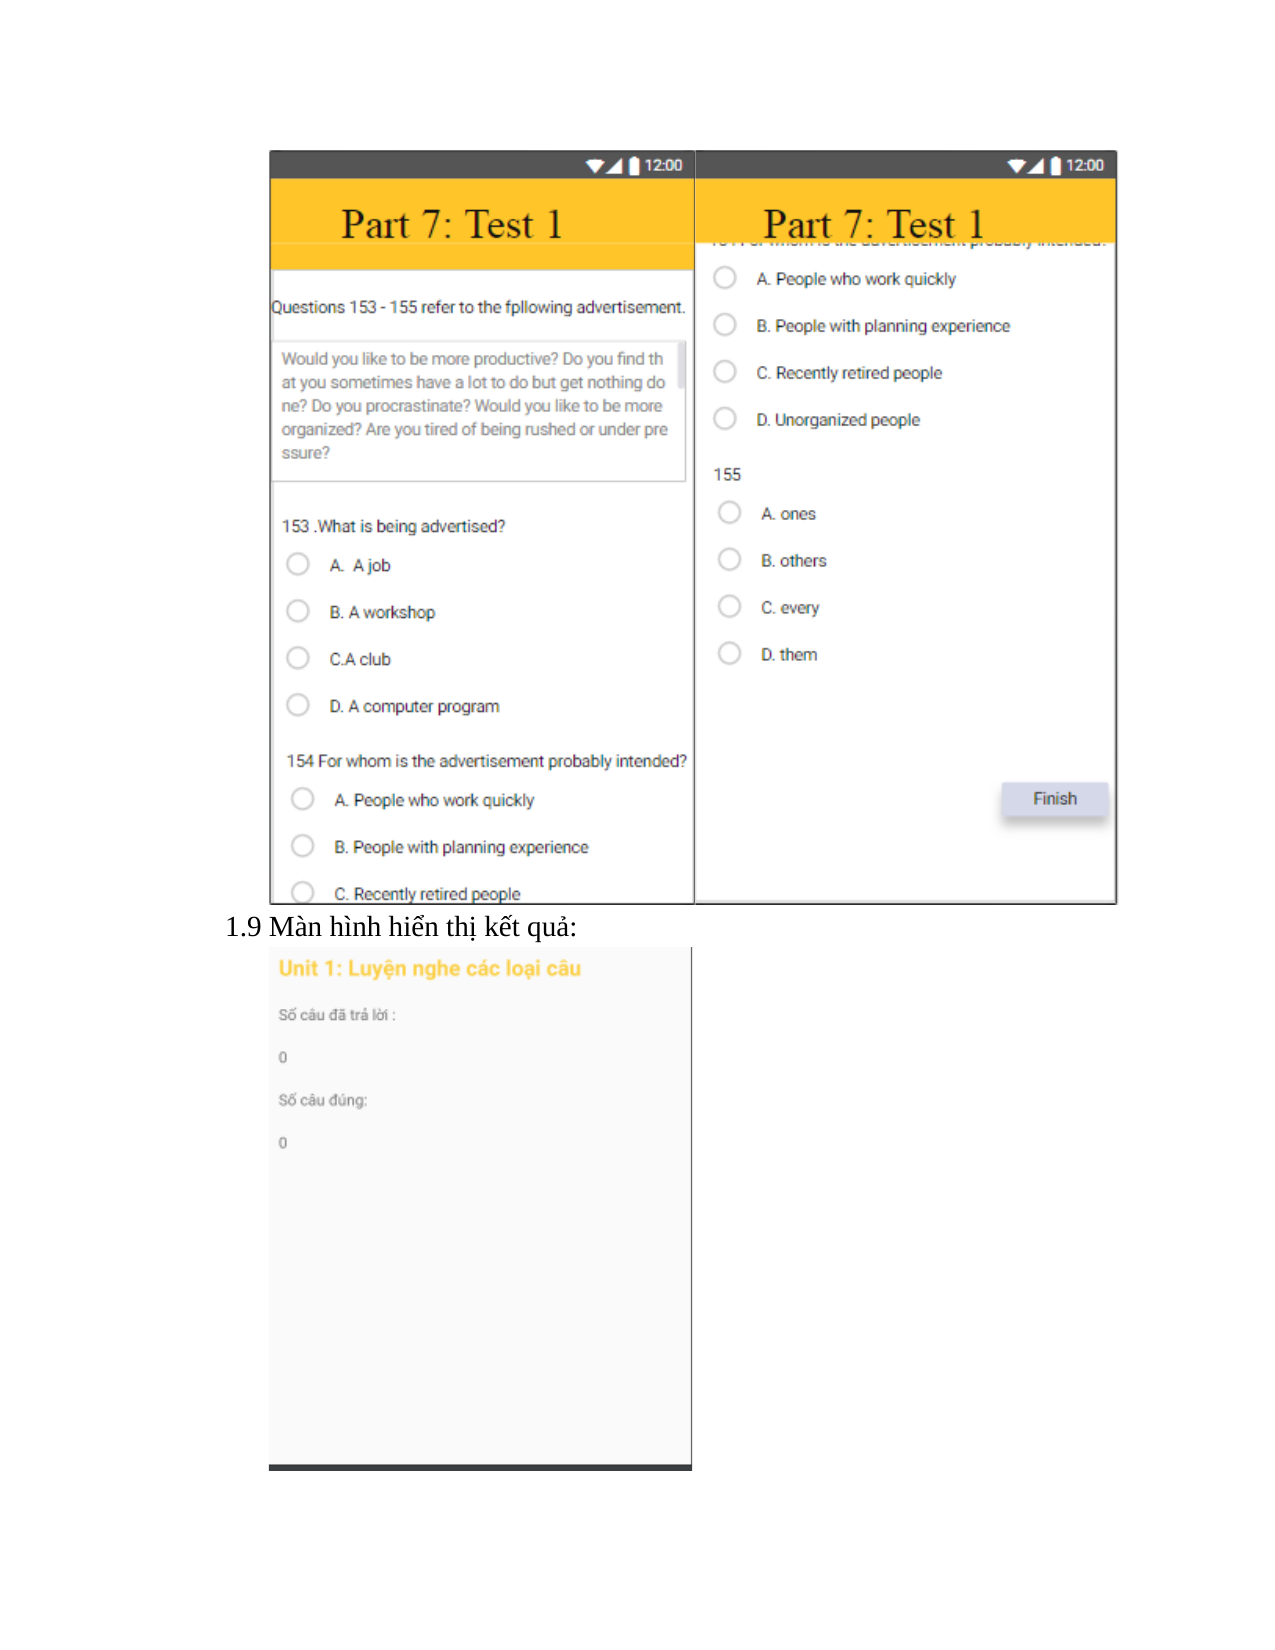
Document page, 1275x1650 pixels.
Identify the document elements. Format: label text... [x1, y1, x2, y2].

picture [268, 150, 1119, 905]
list Màn hình hiển thị kết quả: [225, 909, 1125, 942]
picture [268, 947, 693, 1471]
